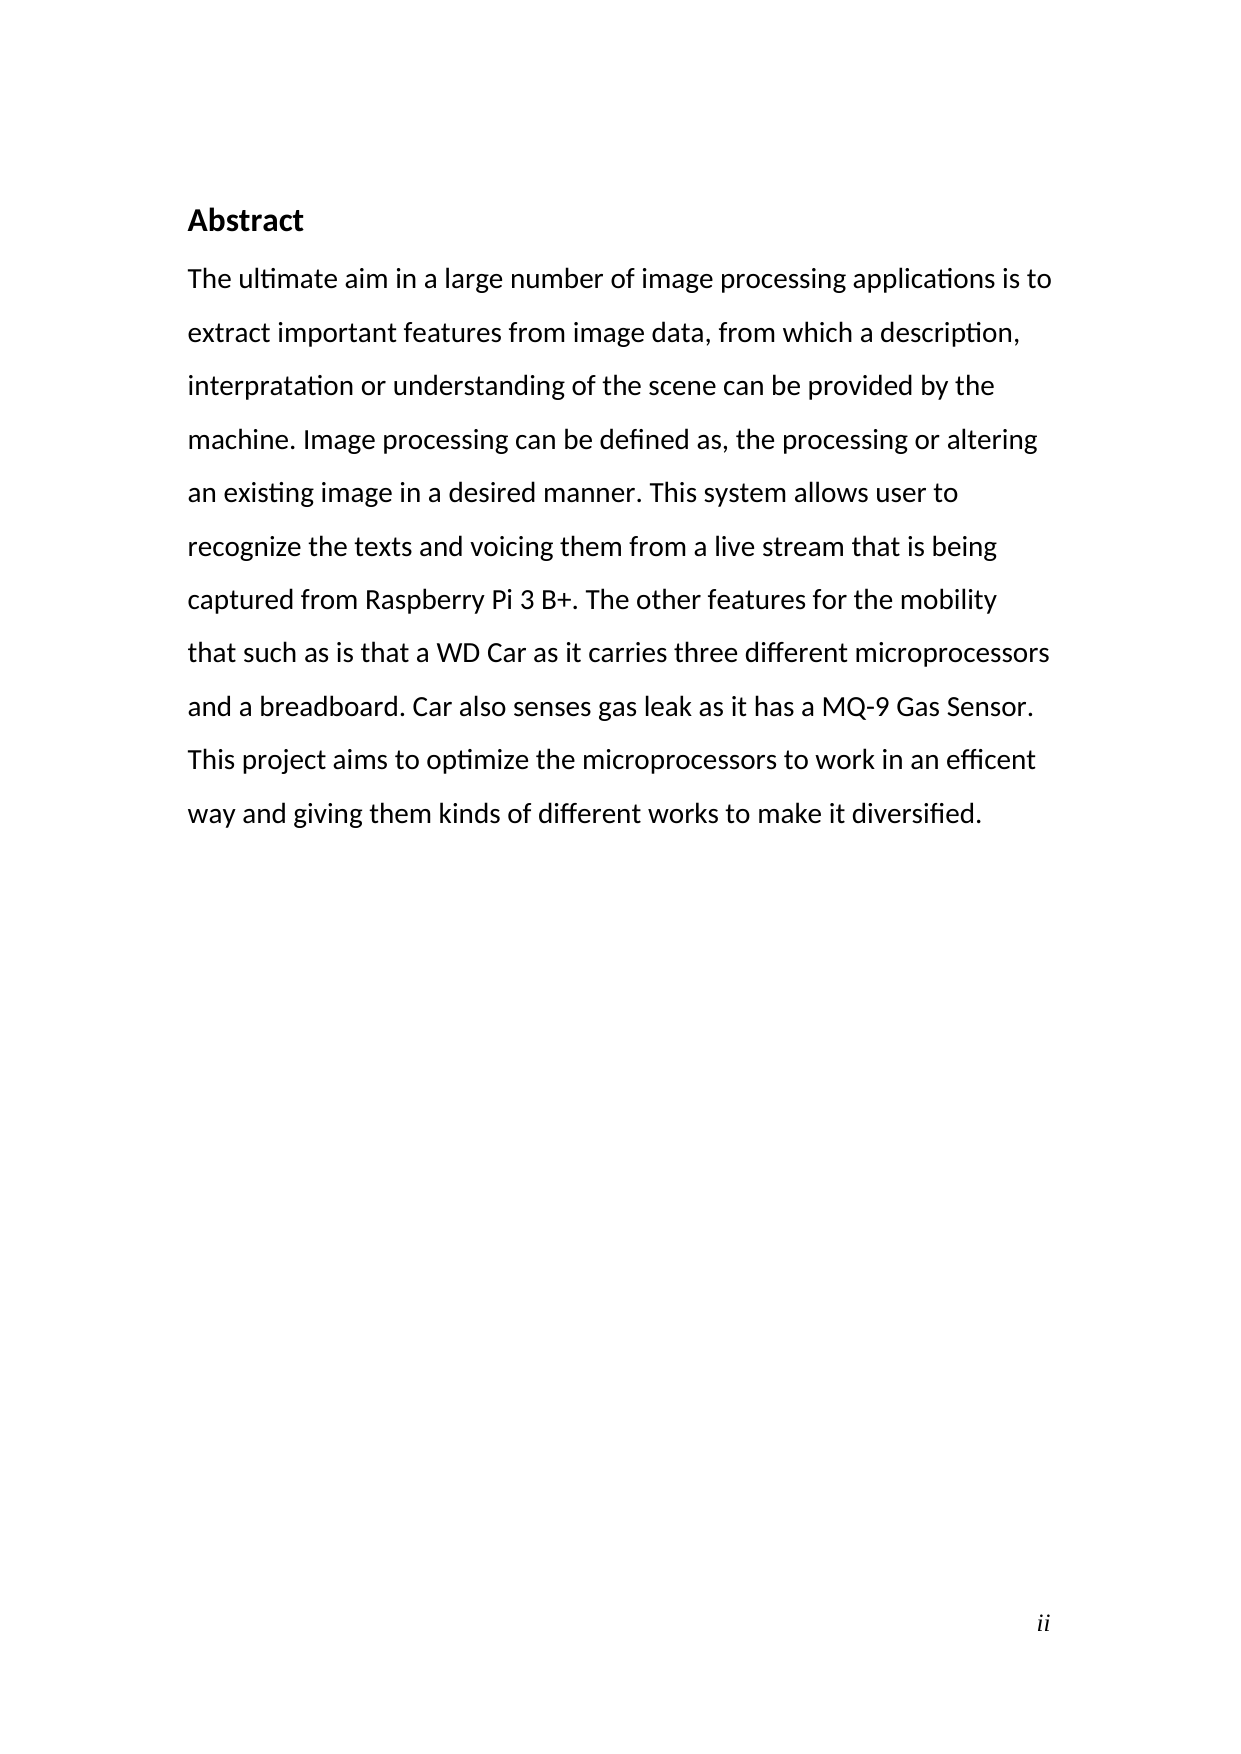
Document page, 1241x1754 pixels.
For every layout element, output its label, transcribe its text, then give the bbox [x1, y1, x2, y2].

text The ultimate aim in a large number of image processing applications is to extract important features from image data, from which a description, interpratation or understanding of the scene can be provided by the machine. Image processing can be defined as, the processing or altering an existing image in a desired manner. This system allows user to recognize the texts and voicing them from a live stream that is being captured from Raspberry Pi 3 B+. The other features for the mobility that such as is that a WD Car as it carries three different microprocessors and a breadboard. Car also senses gas leak as it has a MQ-9 Gas Sensor. [187, 261, 1053, 724]
title Abstract [187, 199, 1053, 240]
text This project aims to optimize the microprocessors to work in an efficent way and giving them kinds of different works to make it diversified. [187, 741, 1053, 831]
